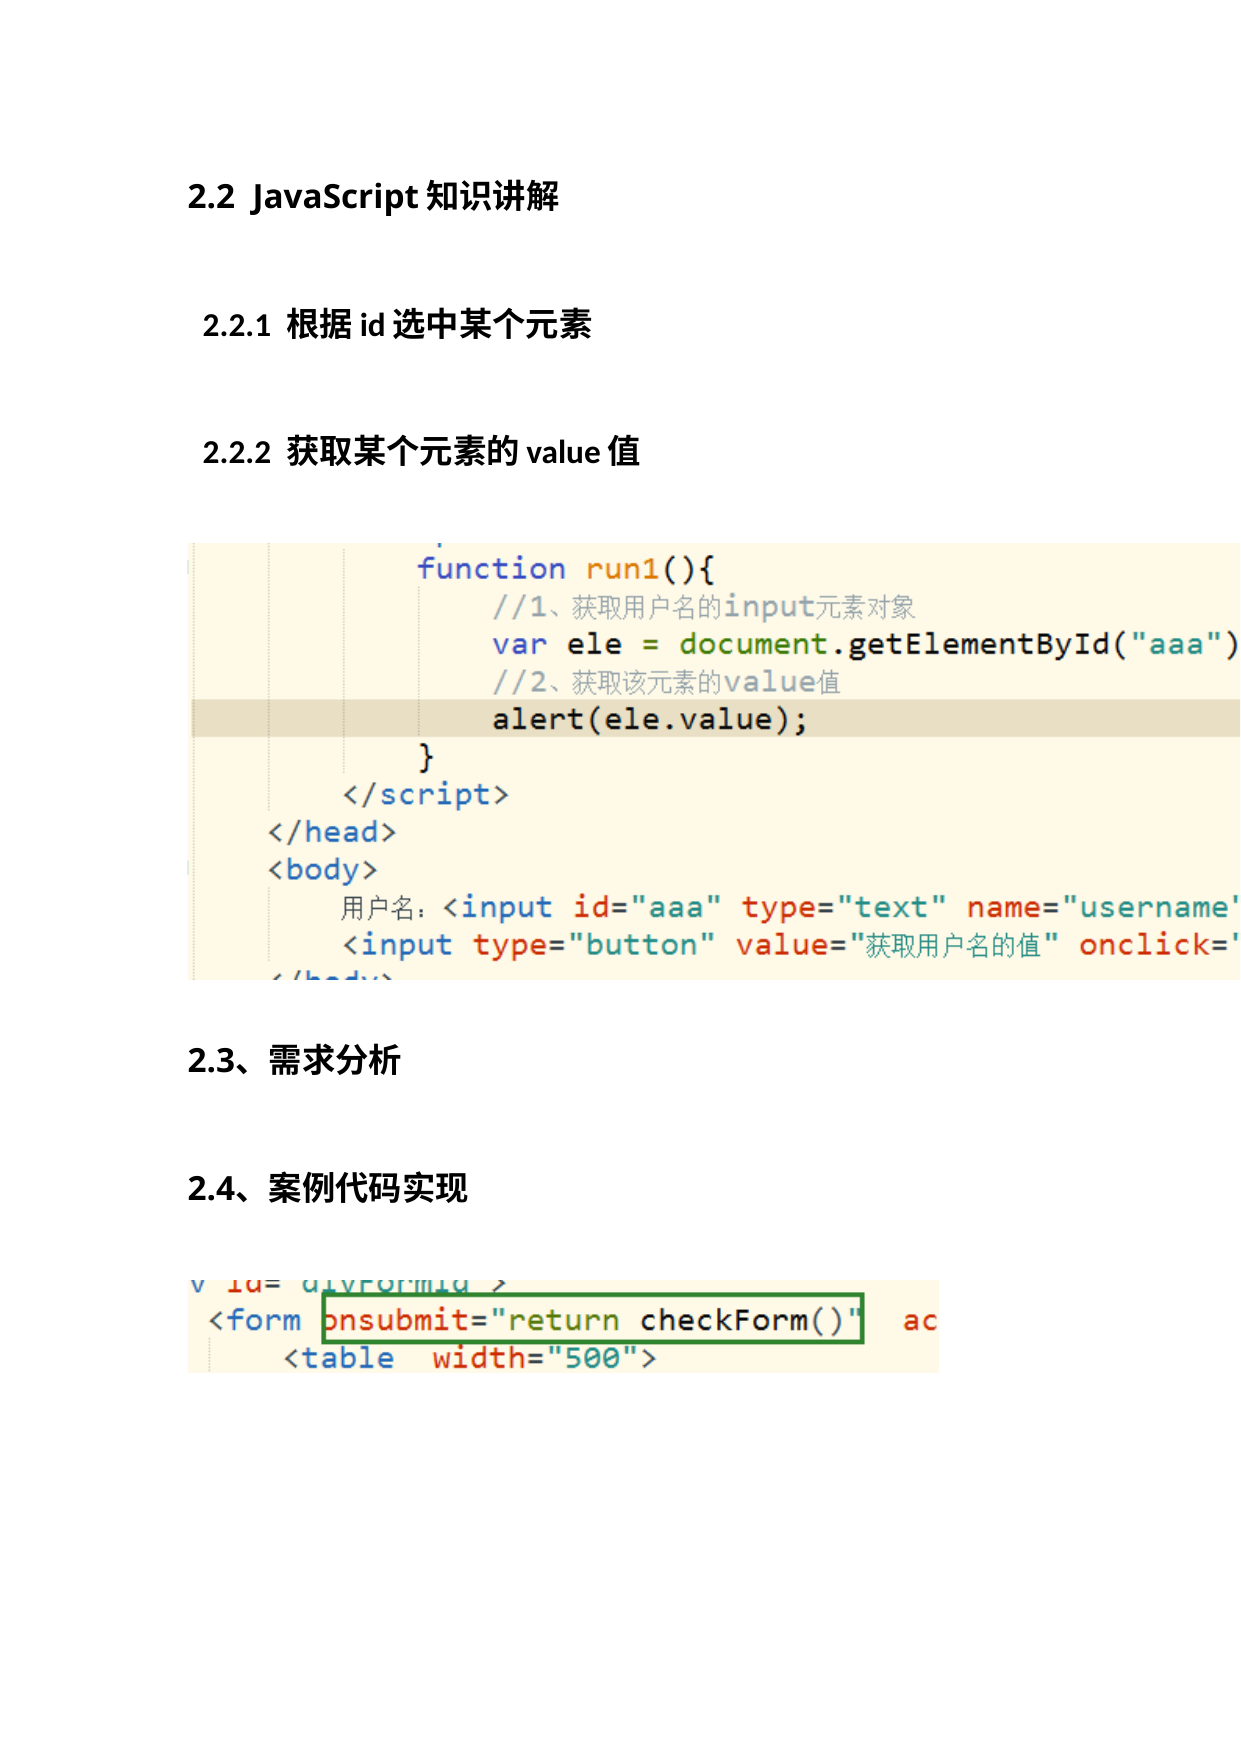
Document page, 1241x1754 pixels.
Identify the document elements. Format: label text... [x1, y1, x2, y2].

subtitle 2.2.2 获取某个元素的value值 [187, 417, 1053, 482]
picture [187, 1280, 939, 1373]
subtitle 2.3、需求分析 [187, 1026, 1053, 1091]
subtitle 2.4、案例代码实现 [187, 1153, 1053, 1218]
picture [187, 543, 1241, 980]
subtitle 2.2 JavaScript知识讲解 [187, 162, 1053, 227]
subtitle 2.2.1 根据id选中某个元素 [187, 289, 1053, 354]
